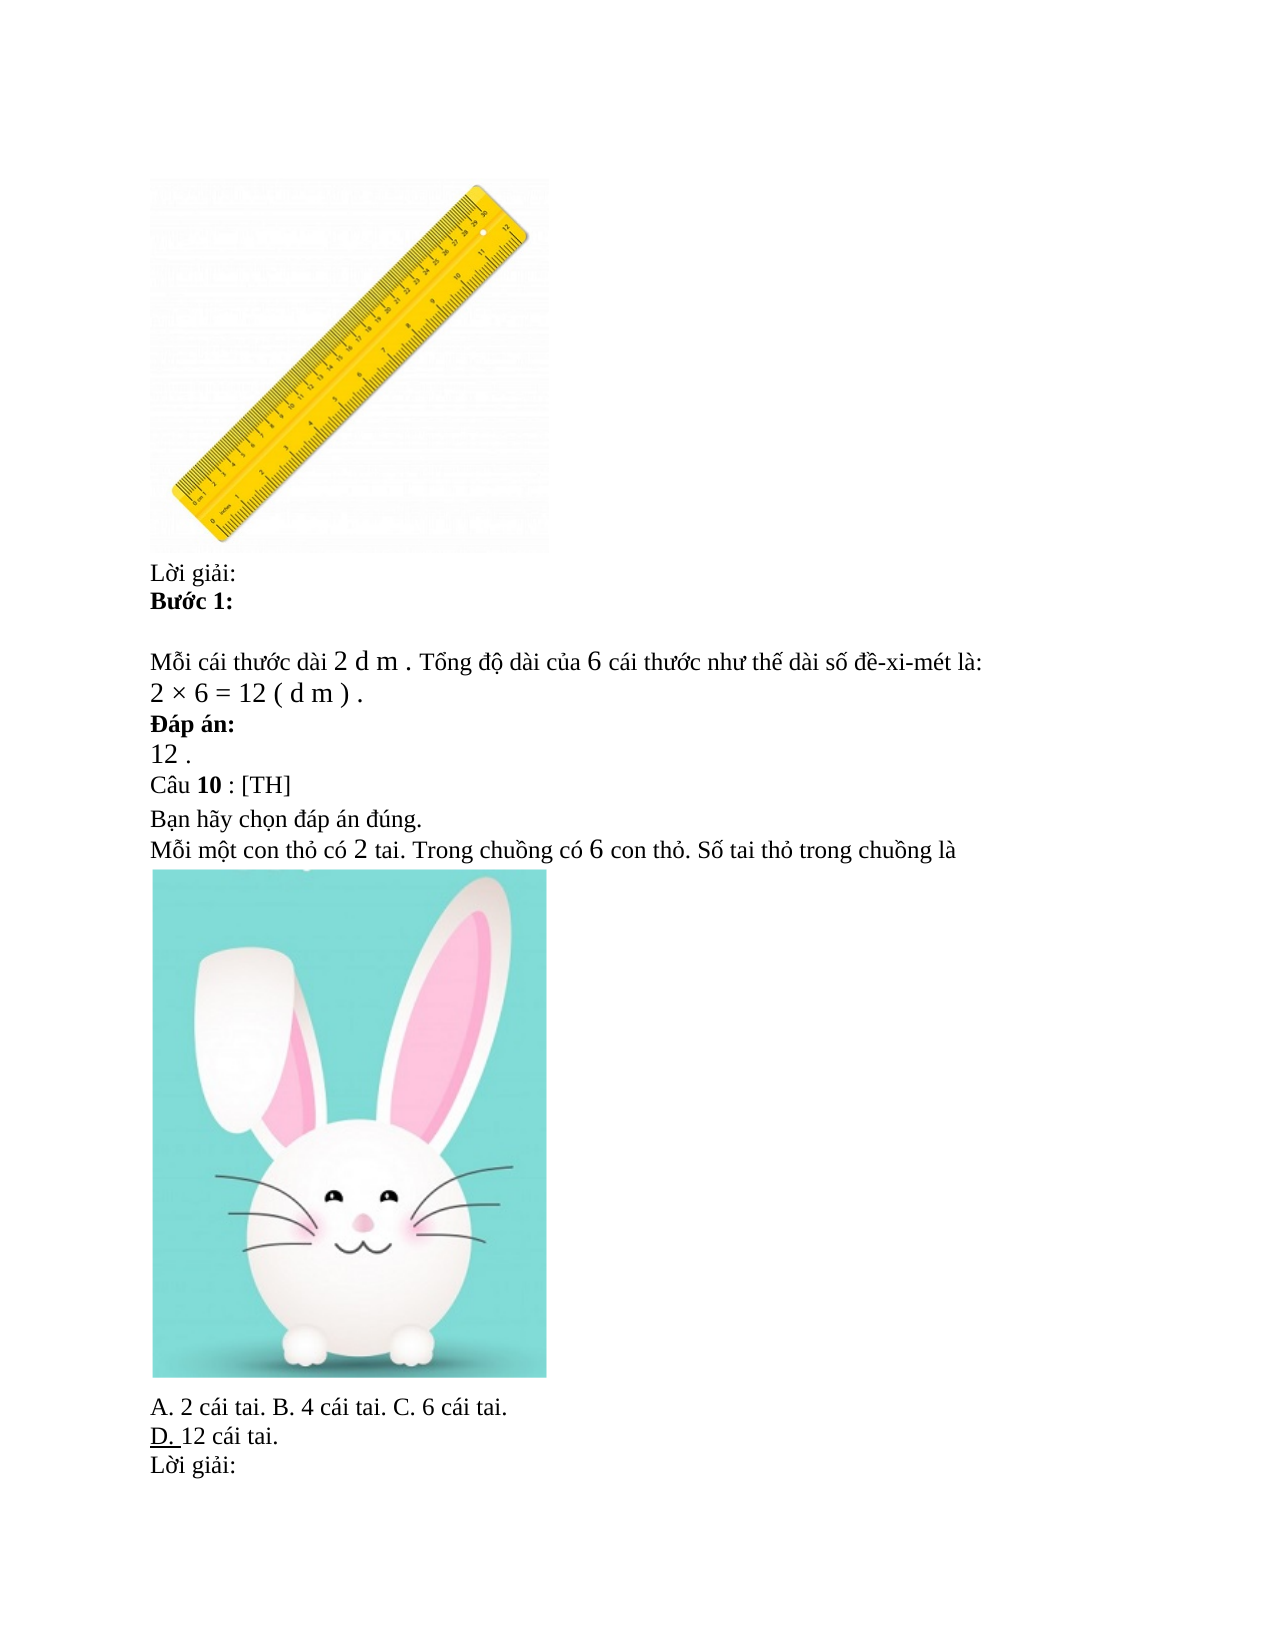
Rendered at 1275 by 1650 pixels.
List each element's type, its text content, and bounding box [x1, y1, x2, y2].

text Bước 1: [150, 586, 1125, 615]
text Lời giải: [150, 1450, 1125, 1479]
text D. 12 cái tai. [150, 1421, 1125, 1450]
text Câu 10 : [TH] [150, 770, 1125, 798]
picture [150, 864, 550, 1388]
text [150, 150, 1125, 552]
picture [150, 178, 550, 553]
text A. 2 cái tai. B. 4 cái tai. C. 6 cái tai. [150, 1392, 1125, 1421]
text Mỗi cái thước dài 2 d m . Tổng độ dài của 6 cái thước như thế dài số đề-xi-mét là: 2 × 6 = 12 ( d m ) . Đáp án: 12 . [150, 615, 1125, 770]
text Lời giải: [150, 558, 1125, 586]
